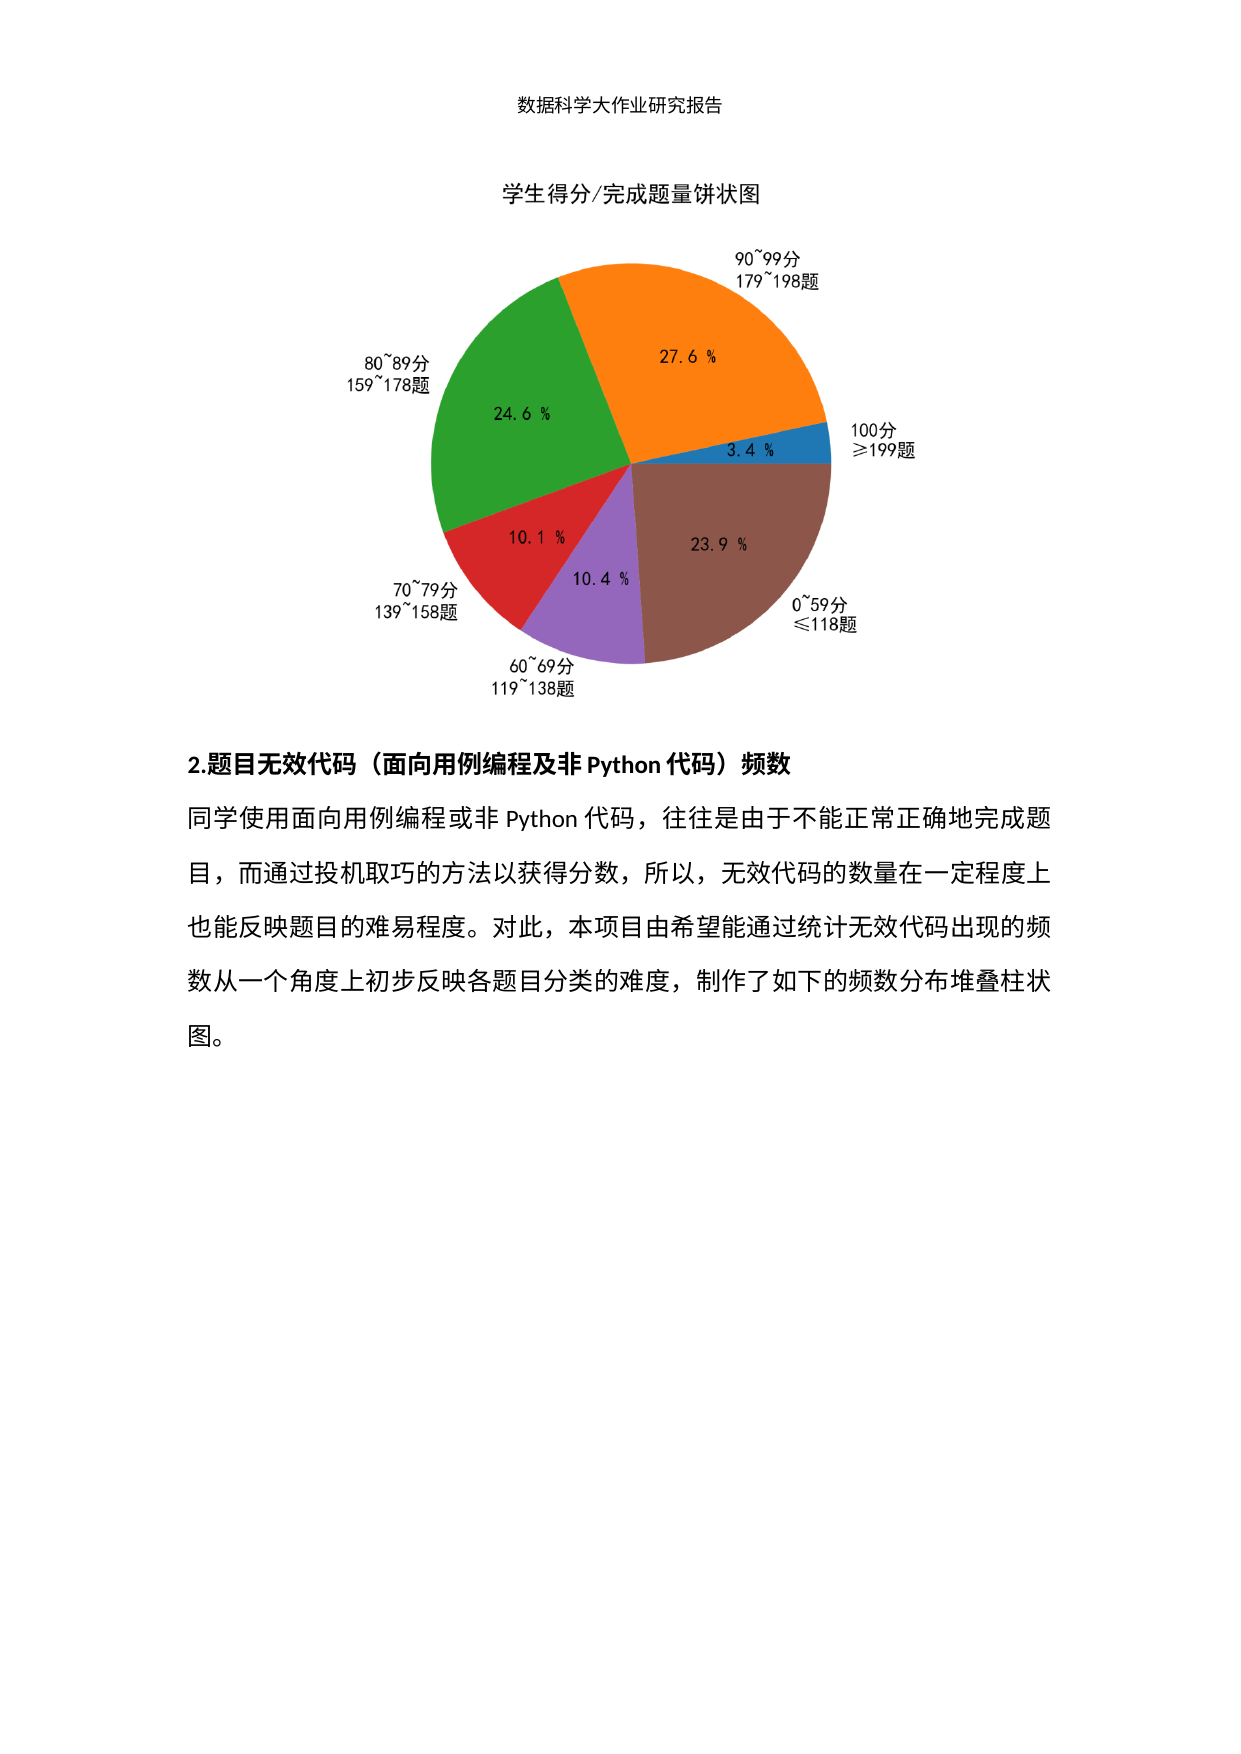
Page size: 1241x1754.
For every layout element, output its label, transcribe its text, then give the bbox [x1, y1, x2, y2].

text 2.题目无效代码（面向用例编程及非Python代码）频数 [187, 744, 1053, 781]
picture [187, 162, 1053, 732]
text 同学使用面向用例编程或非Python代码，往往是由于不能正常正确地完成题目，而通过投机取巧的方法以获得分数，所以，无效代码的数量在一定程度上也能反映题目的难易程度。对此，本项目由希望能通过统计无效代码出现的频数从一个角度上初步反映各题目分类的难度，制作了如下的频数分布堆叠柱状图。 [187, 799, 1053, 1052]
